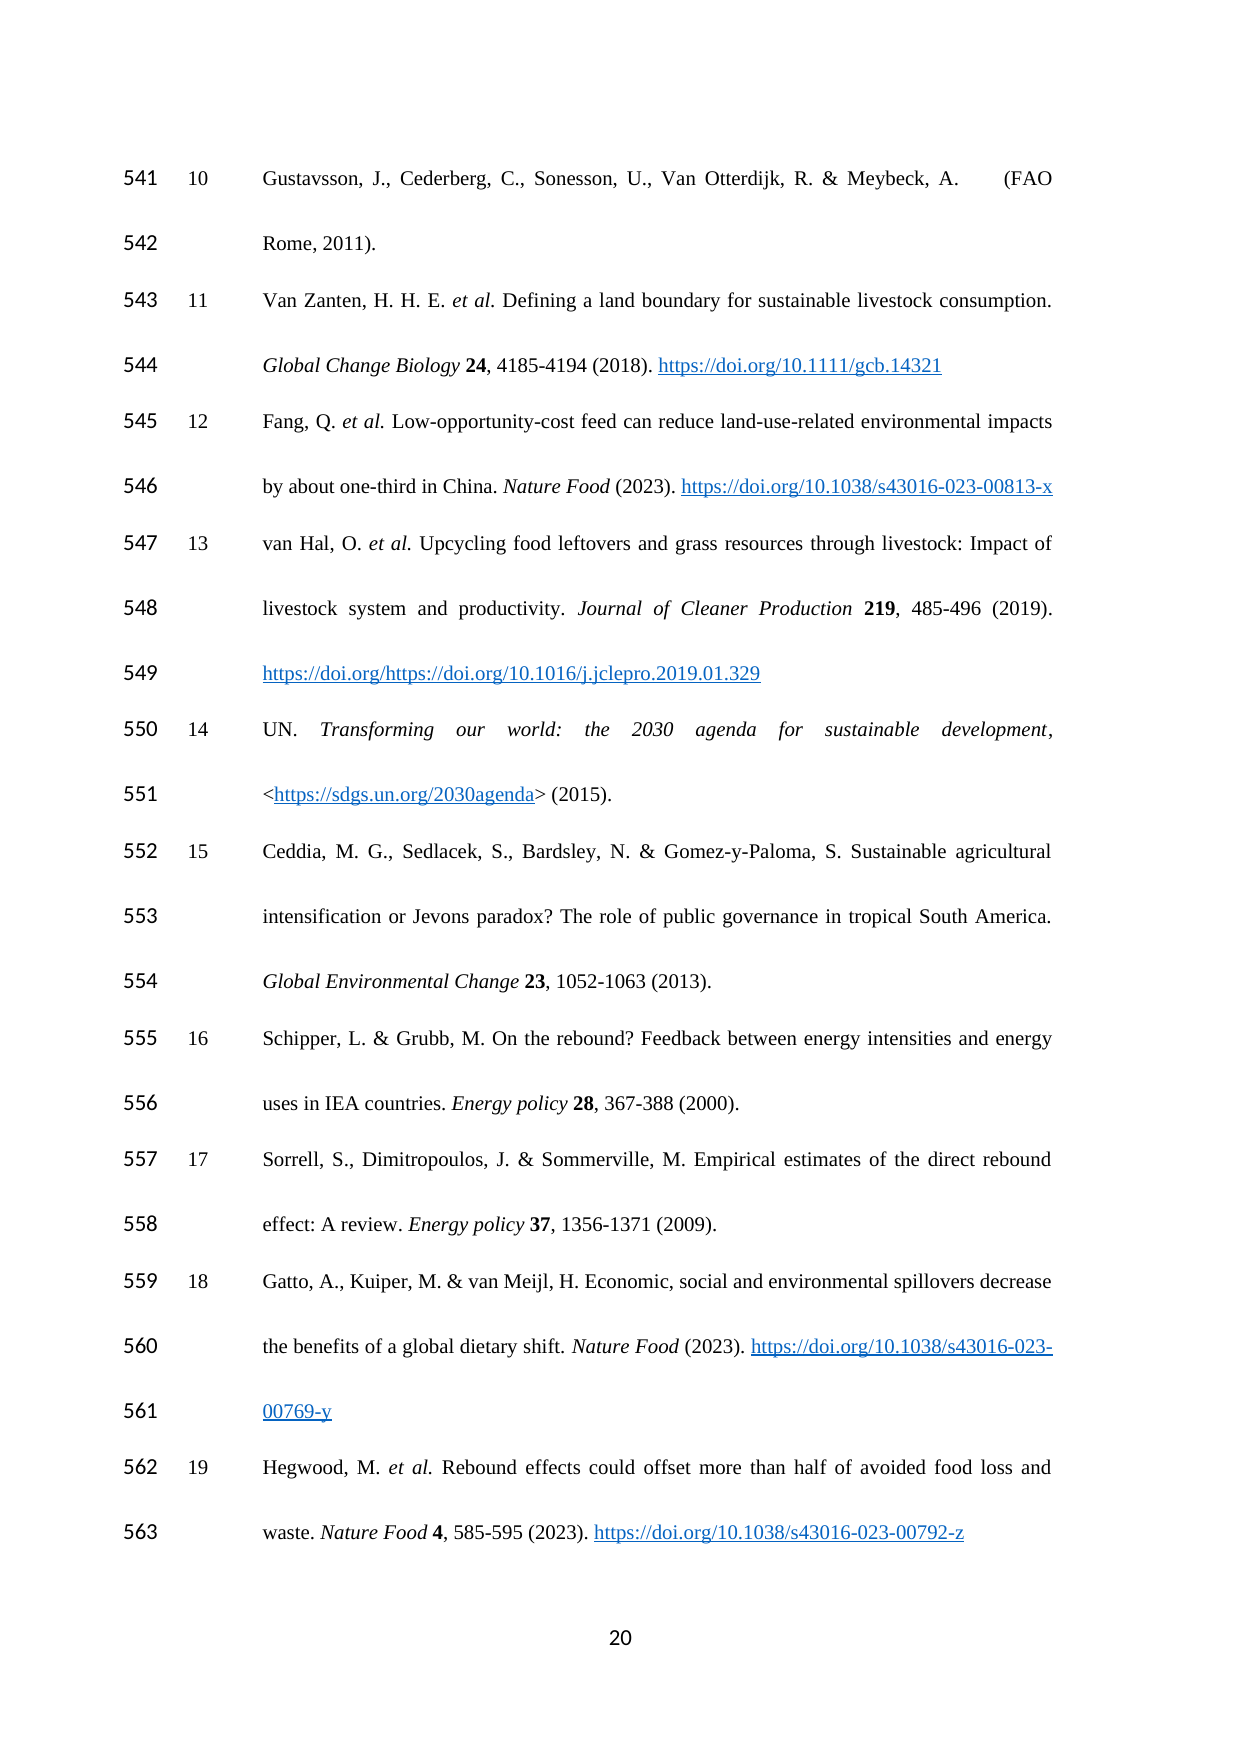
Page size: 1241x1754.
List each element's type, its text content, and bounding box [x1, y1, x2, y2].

text 16 Schipper, L. & Grubb, M. On the rebound? Feedback between energy intensities and energy uses in IEA countries. Energy policy 28, 367-388 (2000). [187, 1021, 1053, 1119]
text 19 Hegwood, M. et al. Rebound effects could offset more than half of avoided food loss and waste. Nature Food 4, 585-595 (2023). https://doi.org/10.1038/s43016-023-00792-z [187, 1451, 1053, 1548]
text 10 Gustavsson, J., Cederberg, C., Sonesson, U., Van Otterdijk, R. & Meybeck, A. (FAO Rome, 2011). [187, 162, 1053, 259]
text 14 UN. Transforming our world: the 2030 agenda for sustainable development, <https://sdgs.un.org/2030agenda> (2015). [187, 713, 1053, 811]
text 12 Fang, Q. et al. Low-opportunity-cost feed can reduce land-use-related environmental impacts by about one-third in China. Nature Food (2023). https://doi.org/10.1038/s43016-023-00813-x [187, 405, 1053, 503]
text 15 Ceddia, M. G., Sedlacek, S., Bardsley, N. & Gomez-y-Paloma, S. Sustainable agricultural intensification or Jevons paradox? The role of public governance in tropical South America. Global Environmental Change 23, 1052-1063 (2013). [187, 835, 1053, 997]
text 18 Gatto, A., Kuiper, M. & van Meijl, H. Economic, social and environmental spillovers decrease the benefits of a global dietary shift. Nature Food (2023). https://doi.org/10.1038/s43016-023-00769-y [187, 1264, 1053, 1427]
text 17 Sorrell, S., Dimitropoulos, J. & Sommerville, M. Empirical estimates of the direct rebound effect: A review. Energy policy 37, 1356-1371 (2009). [187, 1143, 1053, 1240]
text 13 van Hal, O. et al. Upcycling food leftovers and grass resources through livestock: Impact of livestock system and productivity. Journal of Cleaner Production 219, 485-496 (2019). https://doi.org/https://doi.org/10.1016/j.jclepro.2019.01.329 [187, 527, 1053, 689]
text 11 Van Zanten, H. H. E. et al. Defining a land boundary for sustainable livestock consumption. Global Change Biology 24, 4185-4194 (2018). https://doi.org/10.1111/gcb.14321 [187, 283, 1053, 381]
